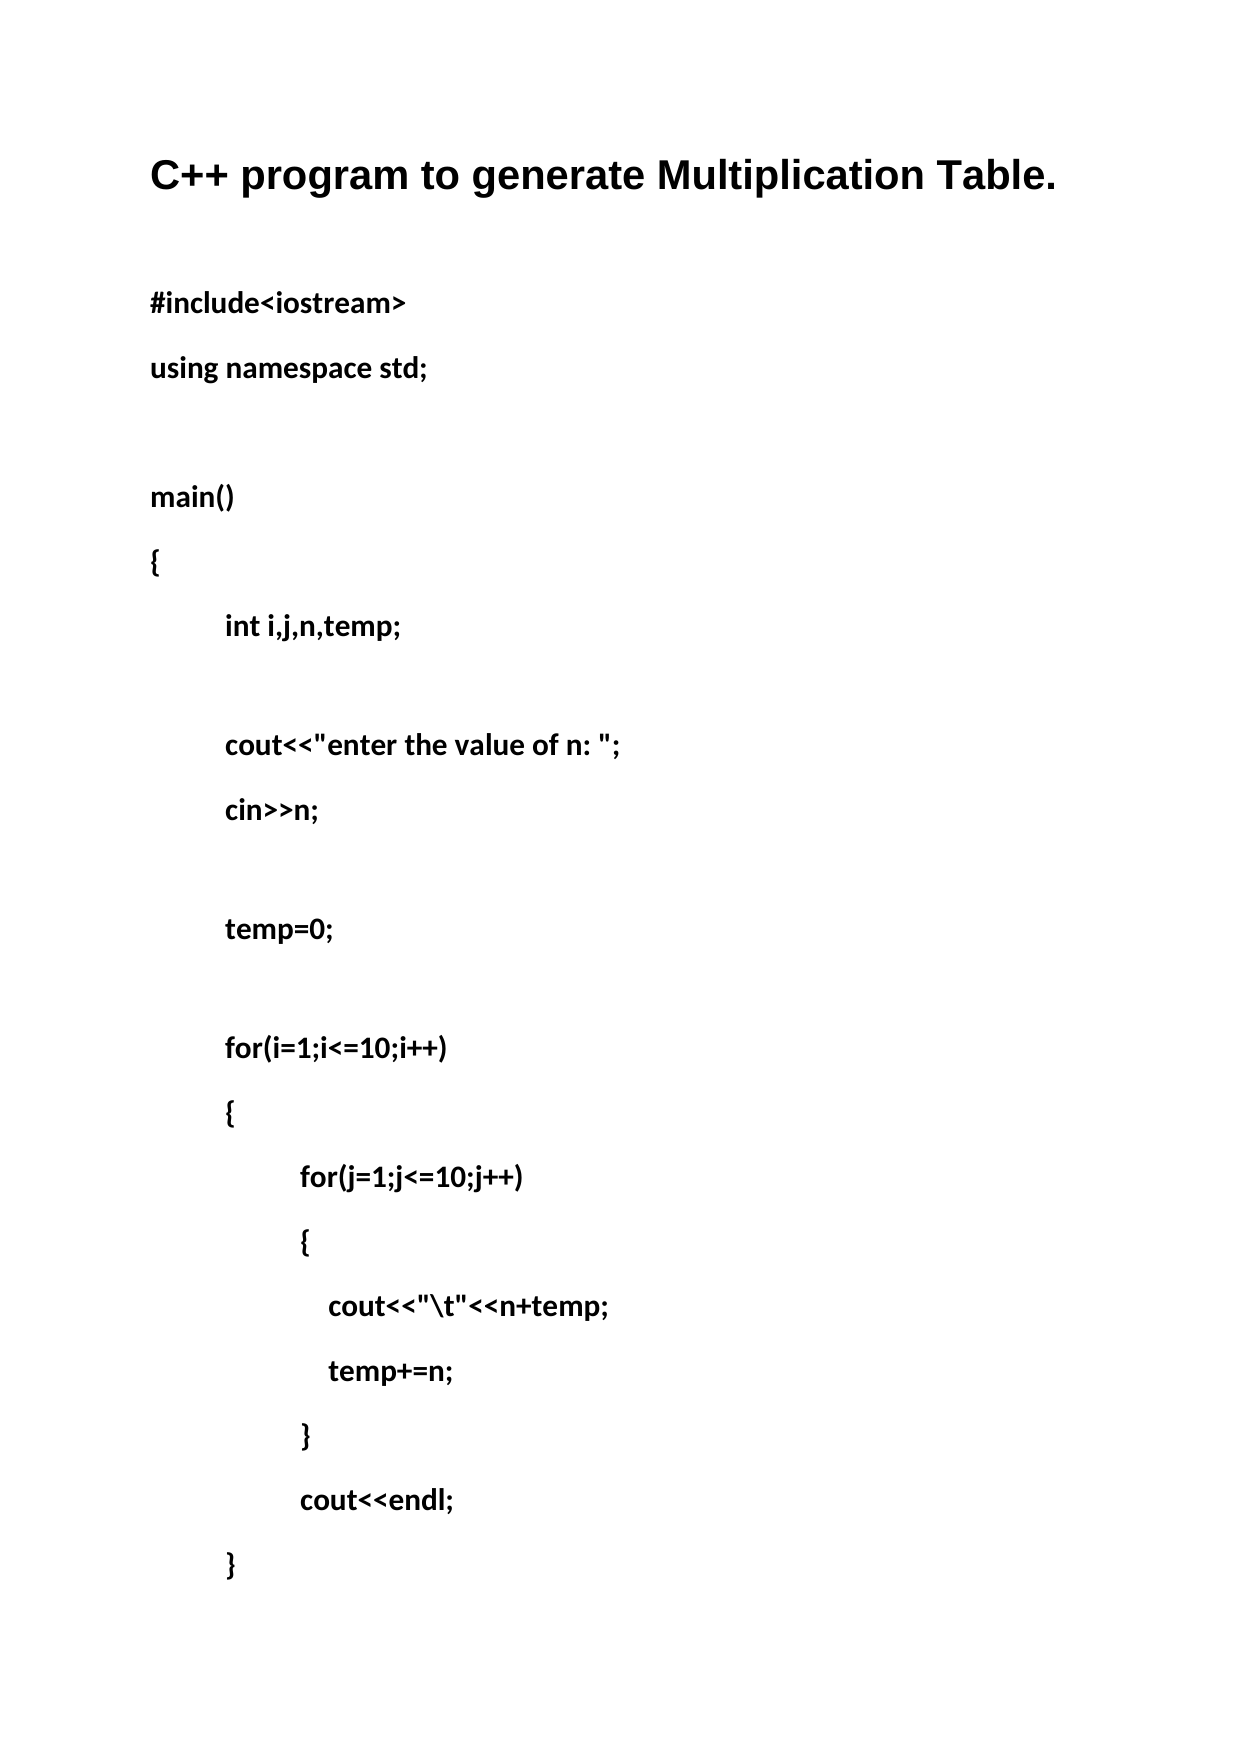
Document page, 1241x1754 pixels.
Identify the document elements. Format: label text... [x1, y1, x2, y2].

text using namespace std; [150, 348, 1090, 386]
text temp=0; [150, 909, 1090, 947]
text cout<<"enter the value of n: "; [150, 725, 1090, 763]
text for(i=1;i<=10;i++) [150, 1028, 1090, 1066]
text } [150, 1416, 1090, 1454]
text int i,j,n,temp; [150, 606, 1090, 644]
text temp+=n; [150, 1351, 1090, 1389]
text cout<<"\t"<<n+temp; [150, 1286, 1090, 1324]
text for(j=1;j<=10;j++) [150, 1157, 1090, 1195]
text C++ program to generate Multiplication Table. [150, 150, 1090, 198]
text cout<<endl; [150, 1480, 1090, 1518]
text #include<iostream> [150, 283, 1090, 322]
text { [150, 1093, 1090, 1131]
text } [150, 1545, 1090, 1583]
text { [150, 542, 1090, 580]
text { [150, 1222, 1090, 1260]
text cin>>n; [150, 790, 1090, 828]
text main() [150, 477, 1090, 515]
